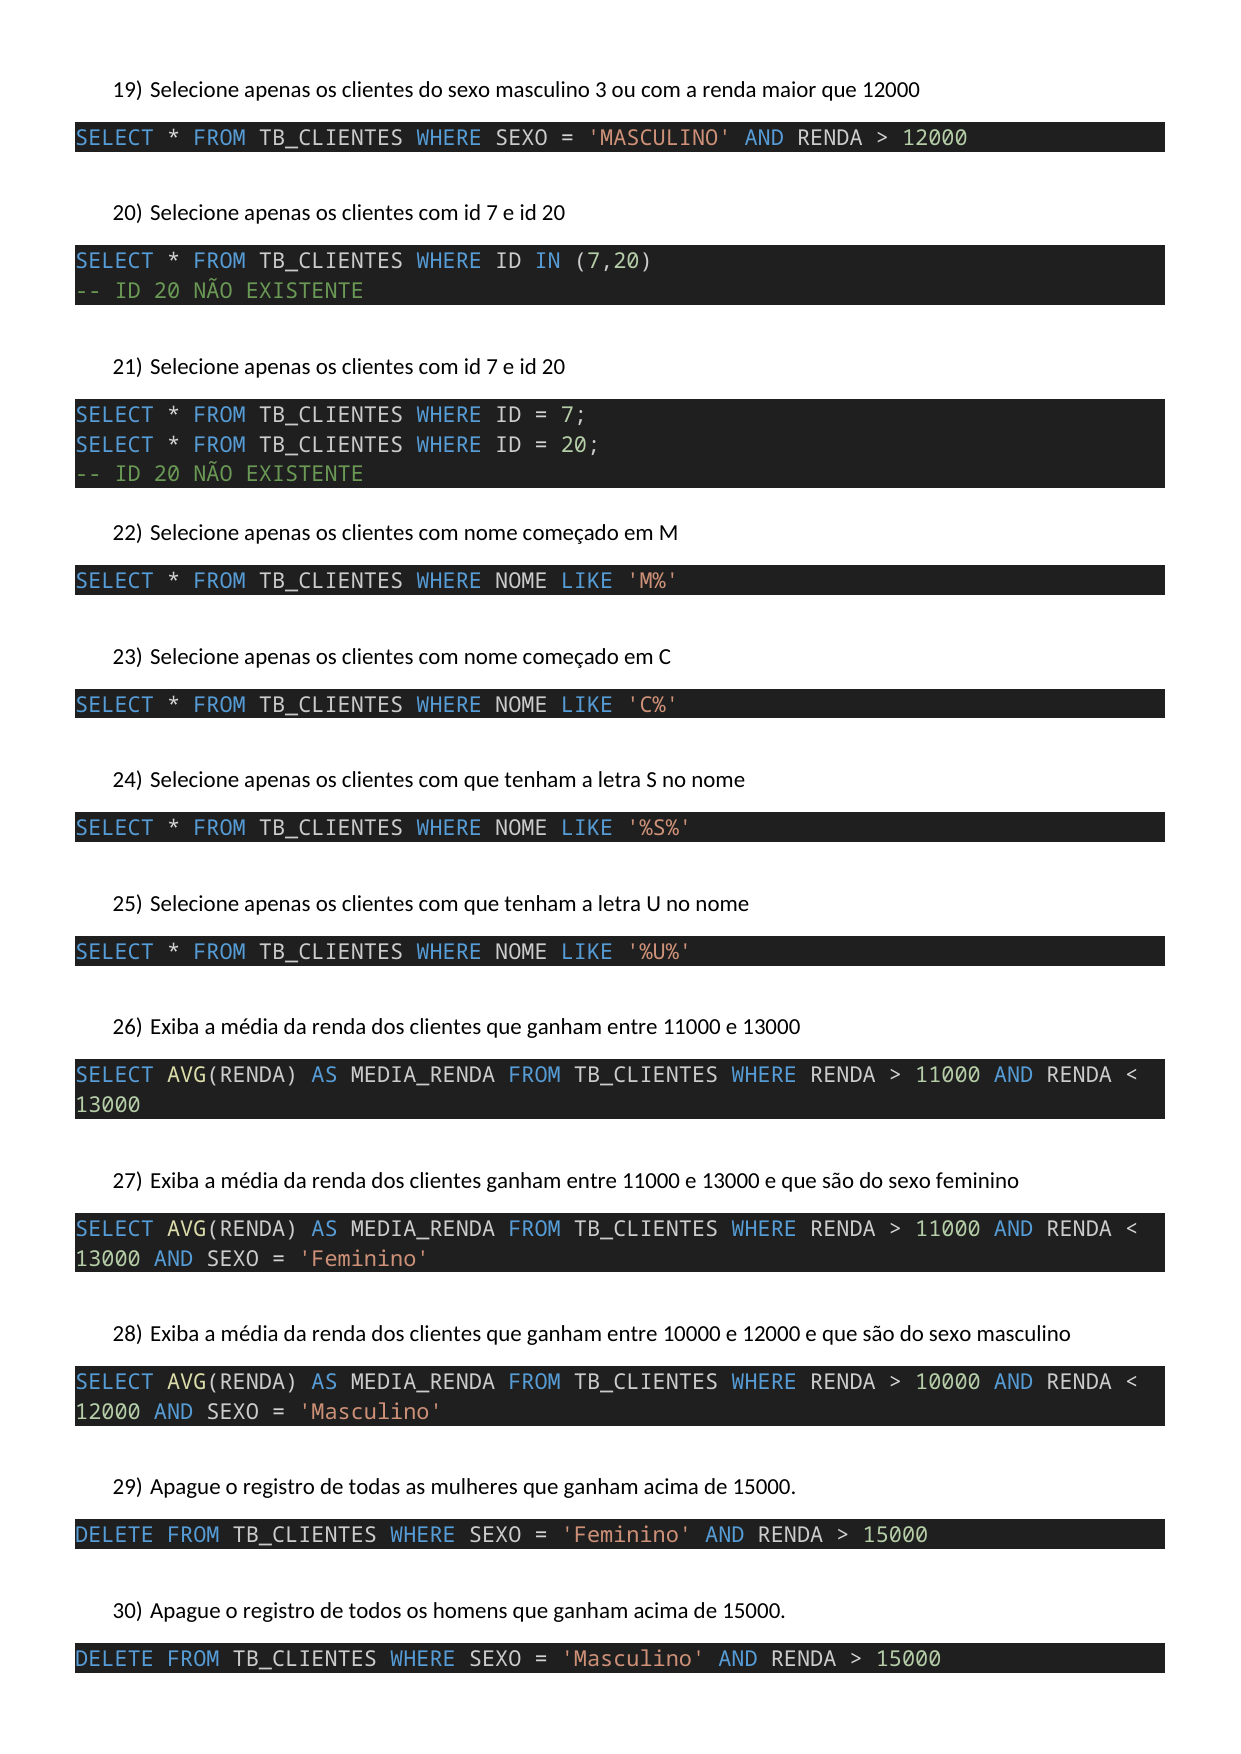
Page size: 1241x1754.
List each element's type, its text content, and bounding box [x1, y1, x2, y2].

text DELETE FROM TB_CLIENTES WHERE SEXO = 'Feminino' AND RENDA > 15000 [75, 1519, 1165, 1549]
text SELECT * FROM TB_CLIENTES WHERE ID = 20; [75, 428, 1165, 458]
list Selecione apenas os clientes com que tenham a letra S no nome [112, 765, 1165, 793]
text SELECT AVG(RENDA) AS MEDIA_RENDA FROM TB_CLIENTES WHERE RENDA > 11000 AND RENDA < 13000 [75, 1059, 1165, 1119]
list Selecione apenas os clientes com nome começado em M [112, 518, 1165, 546]
text DELETE FROM TB_CLIENTES WHERE SEXO = 'Masculino' AND RENDA > 15000 [75, 1643, 1165, 1673]
text SELECT * FROM TB_CLIENTES WHERE ID = 7; [75, 399, 1165, 428]
text SELECT * FROM TB_CLIENTES WHERE NOME LIKE '%S%' [75, 812, 1165, 842]
text SELECT * FROM TB_CLIENTES WHERE NOME LIKE 'C%' [75, 689, 1165, 718]
text SELECT * FROM TB_CLIENTES WHERE NOME LIKE 'M%' [75, 565, 1165, 595]
list Selecione apenas os clientes com id 7 e id 20 [112, 352, 1165, 380]
list Selecione apenas os clientes com que tenham a letra U no nome [112, 889, 1165, 917]
text SELECT * FROM TB_CLIENTES WHERE ID IN (7,20) [75, 245, 1165, 275]
list Exiba a média da renda dos clientes que ganham entre 10000 e 12000 e que são do sexo masculino [112, 1319, 1165, 1347]
text -- ID 20 NÃO EXISTENTE [75, 275, 1165, 305]
list Selecione apenas os clientes com nome começado em C [112, 642, 1165, 670]
list Apague o registro de todos os homens que ganham acima de 15000. [112, 1596, 1165, 1624]
list Selecione apenas os clientes com id 7 e id 20 [112, 198, 1165, 227]
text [75, 122, 1165, 152]
text -- ID 20 NÃO EXISTENTE [75, 458, 1165, 488]
list Exiba a média da renda dos clientes ganham entre 11000 e 13000 e que são do sexo feminino [112, 1166, 1165, 1194]
list Selecione apenas os clientes do sexo masculino 3 ou com a renda maior que 12000 [112, 75, 1165, 103]
text SELECT AVG(RENDA) AS MEDIA_RENDA FROM TB_CLIENTES WHERE RENDA > 11000 AND RENDA < 13000 AND SEXO = 'Feminino' [75, 1213, 1165, 1272]
list Apague o registro de todas as mulheres que ganham acima de 15000. [112, 1472, 1165, 1501]
text SELECT * FROM TB_CLIENTES WHERE NOME LIKE '%U%' [75, 936, 1165, 966]
list Exiba a média da renda dos clientes que ganham entre 11000 e 13000 [112, 1012, 1165, 1041]
text SELECT AVG(RENDA) AS MEDIA_RENDA FROM TB_CLIENTES WHERE RENDA > 10000 AND RENDA < 12000 AND SEXO = 'Masculino' [75, 1366, 1165, 1426]
